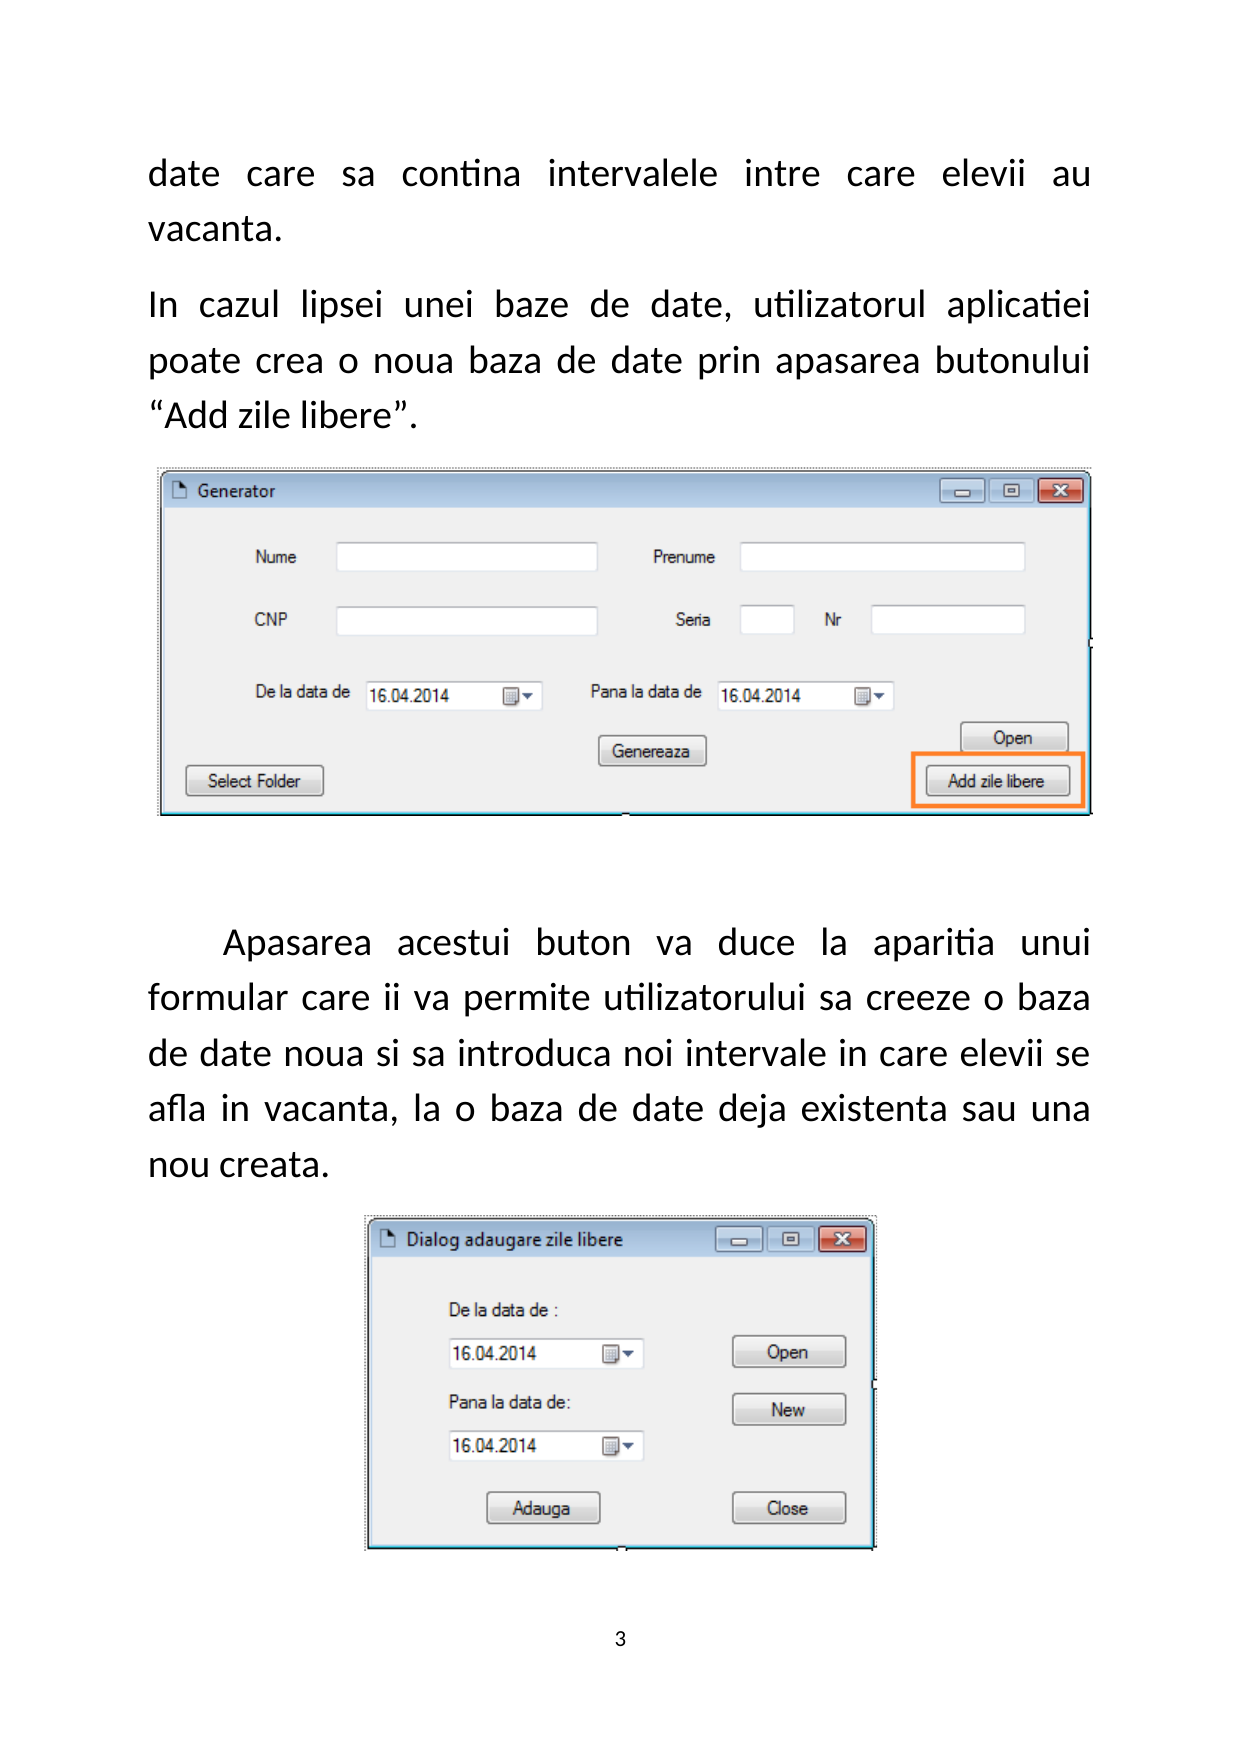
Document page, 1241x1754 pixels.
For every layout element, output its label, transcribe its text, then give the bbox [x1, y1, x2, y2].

text In cazul lipsei unei baze de date, utilizatorul aplicatiei poate crea o noua baza de date prin apasarea butonului “Add zile libere”. [148, 279, 1093, 439]
picture [363, 1215, 878, 1551]
picture [147, 466, 1093, 816]
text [148, 148, 1093, 251]
text Apasarea acestui buton va duce la aparitia unui formular care ii va permite utilizatorului sa creeze o baza de date noua si sa introduca noi intervale in care elevii se afla in vacanta, la o baza de date deja existenta sau una nou creata. [148, 917, 1093, 1187]
